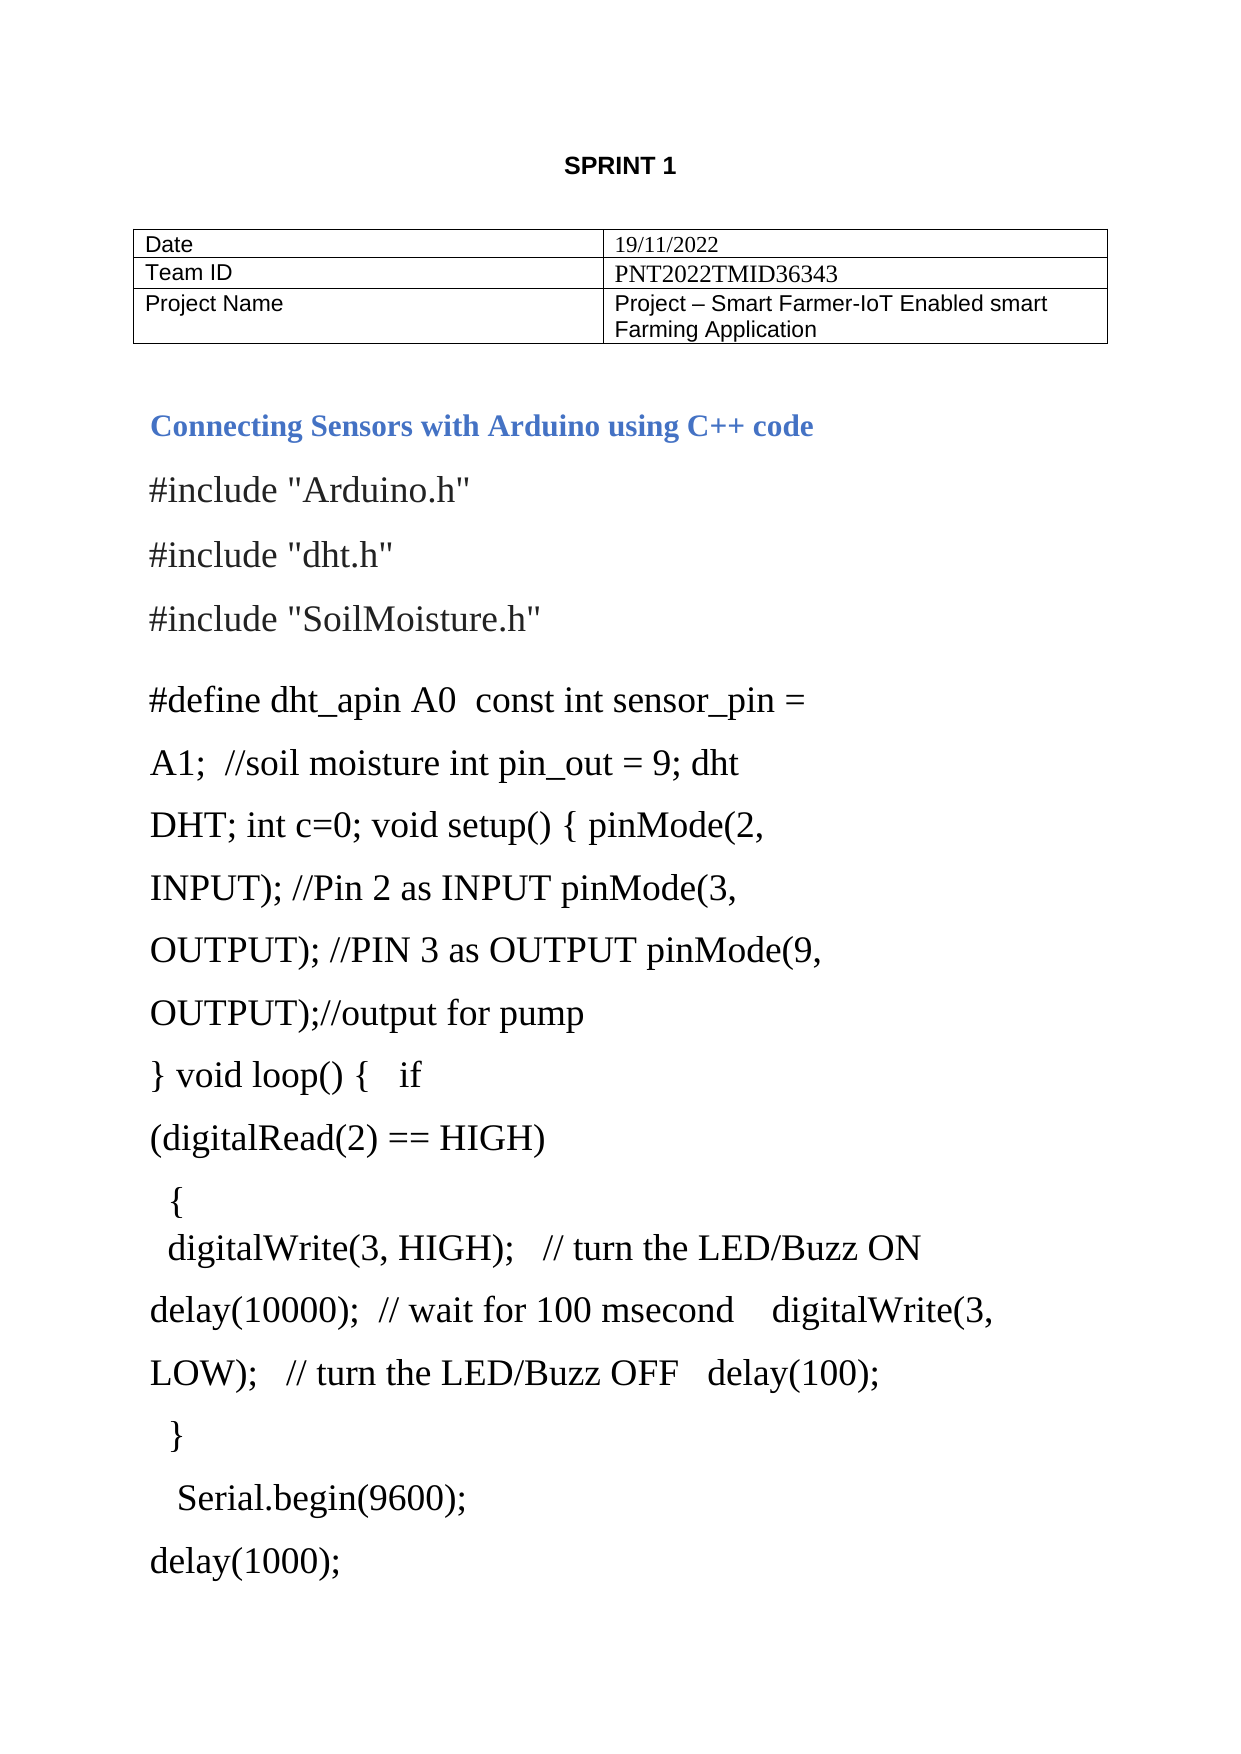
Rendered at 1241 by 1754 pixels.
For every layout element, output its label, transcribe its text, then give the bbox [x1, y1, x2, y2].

table_header 19/11/2022 [604, 230, 1107, 257]
text Connecting Sensors with Arduino using C++ code [150, 407, 1081, 443]
text Serial.begin(9600); delay(1000); [148, 1476, 621, 1581]
table_header Date [134, 230, 603, 257]
text #include "Arduino.h" [148, 468, 1081, 511]
text digitalWrite(3, HIGH); // turn the LED/Buzz ON delay(10000); // wait for 100 msecond digitalWrite(3, LOW); // turn the LED/Buzz OFF delay(100); [148, 1225, 994, 1393]
table_cell Team ID [134, 258, 603, 288]
text SPRINT 1 [159, 151, 1081, 179]
text #include "dht.h" [148, 532, 1081, 575]
text #define dht_apin A0 const int sensor_pin = A1; //soil moisture int pin_out = 9; dht DHT; int c=0; void setup() { pinMode(2, INPUT); //Pin 2 as INPUT pinMode(3, OUTPUT); //PIN 3 as OUTPUT pinMode(9, OUTPUT);//output for pump [148, 678, 822, 1033]
text #include "SoilMoisture.h" [148, 596, 1081, 639]
text } void loop() { if (digitalRead(2) == HIGH) [148, 1053, 597, 1158]
table_cell Project – Smart Farmer-IoT Enabled smart Farming Application [604, 289, 1107, 343]
text { [148, 1178, 621, 1221]
table_cell Project Name [134, 289, 603, 343]
table_cell PNT2022TMID36343 [604, 258, 1107, 288]
text } [148, 1413, 621, 1456]
